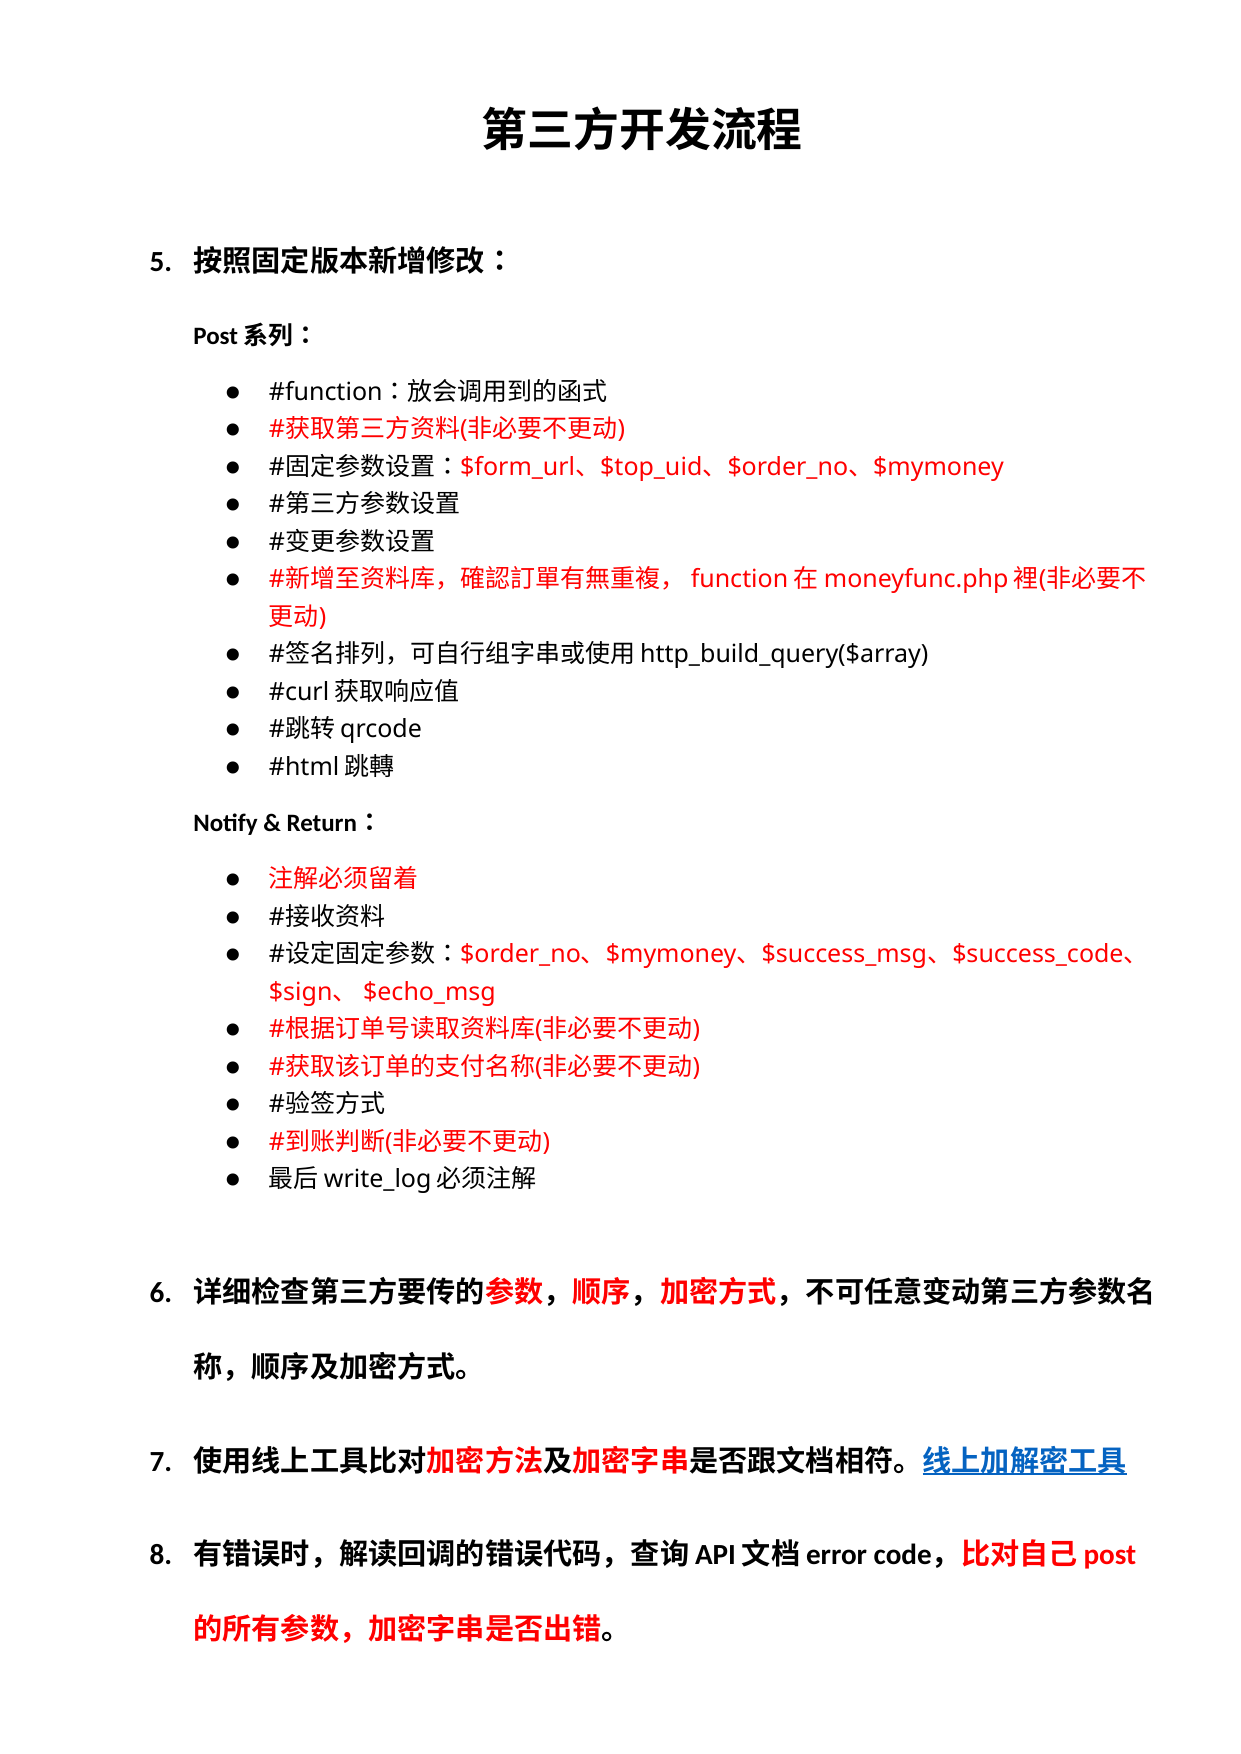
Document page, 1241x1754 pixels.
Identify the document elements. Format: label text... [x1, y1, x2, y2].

list #获取第三方资料(非必要不更动) [225, 408, 1165, 446]
list #第三方参数设置 [225, 483, 1165, 521]
list Post系列： [193, 314, 1165, 352]
list #设定固定参数：$order_no、$mymoney、$success_msg、$success_code、$sign、 $echo_msg [225, 933, 1165, 1008]
list #新增至资料库，確認訂單有無重複， function在 moneyfunc.php裡(非必要不更动) [225, 558, 1165, 633]
list #html跳轉 [225, 746, 1165, 783]
list #获取该订单的支付名称(非必要不更动) [225, 1046, 1165, 1083]
list #根据订单号读取资料库(非必要不更动) [225, 1008, 1165, 1046]
list 有错误时，解读回调的错误代码，查询API文档error code，比对自己post的所有参数，加密字串是否出错。 [149, 1514, 1165, 1664]
list 注解必须留着 [225, 858, 1165, 896]
list #跳转qrcode [225, 708, 1165, 746]
list #签名排列，可自行组字串或使用http_build_query($array) [225, 633, 1165, 671]
list #接收资料 [225, 896, 1165, 933]
list 最后write_log必须注解 [225, 1158, 1165, 1196]
list #固定参数设置：$form_url、$top_uid、$order_no、$mymoney [225, 446, 1165, 483]
list 详细检查第三方要传的参数，顺序，加密方式，不可任意变动第三方参数名称，顺序及加密方式。 [149, 1252, 1165, 1402]
list 使用线上工具比对加密方法及加密字串是否跟文档相符。线上加解密工具 [149, 1421, 1165, 1496]
list Notify & Return： [193, 802, 1165, 839]
list 第三方开发流程 [119, 89, 1165, 164]
list 按照固定版本新增修改： [149, 221, 1165, 296]
list #到账判断(非必要不更动) [225, 1121, 1165, 1158]
list #curl获取响应值 [225, 671, 1165, 708]
list #验签方式 [225, 1083, 1165, 1121]
list #变更参数设置 [225, 521, 1165, 558]
list #function：放会调用到的函式 [225, 371, 1165, 408]
